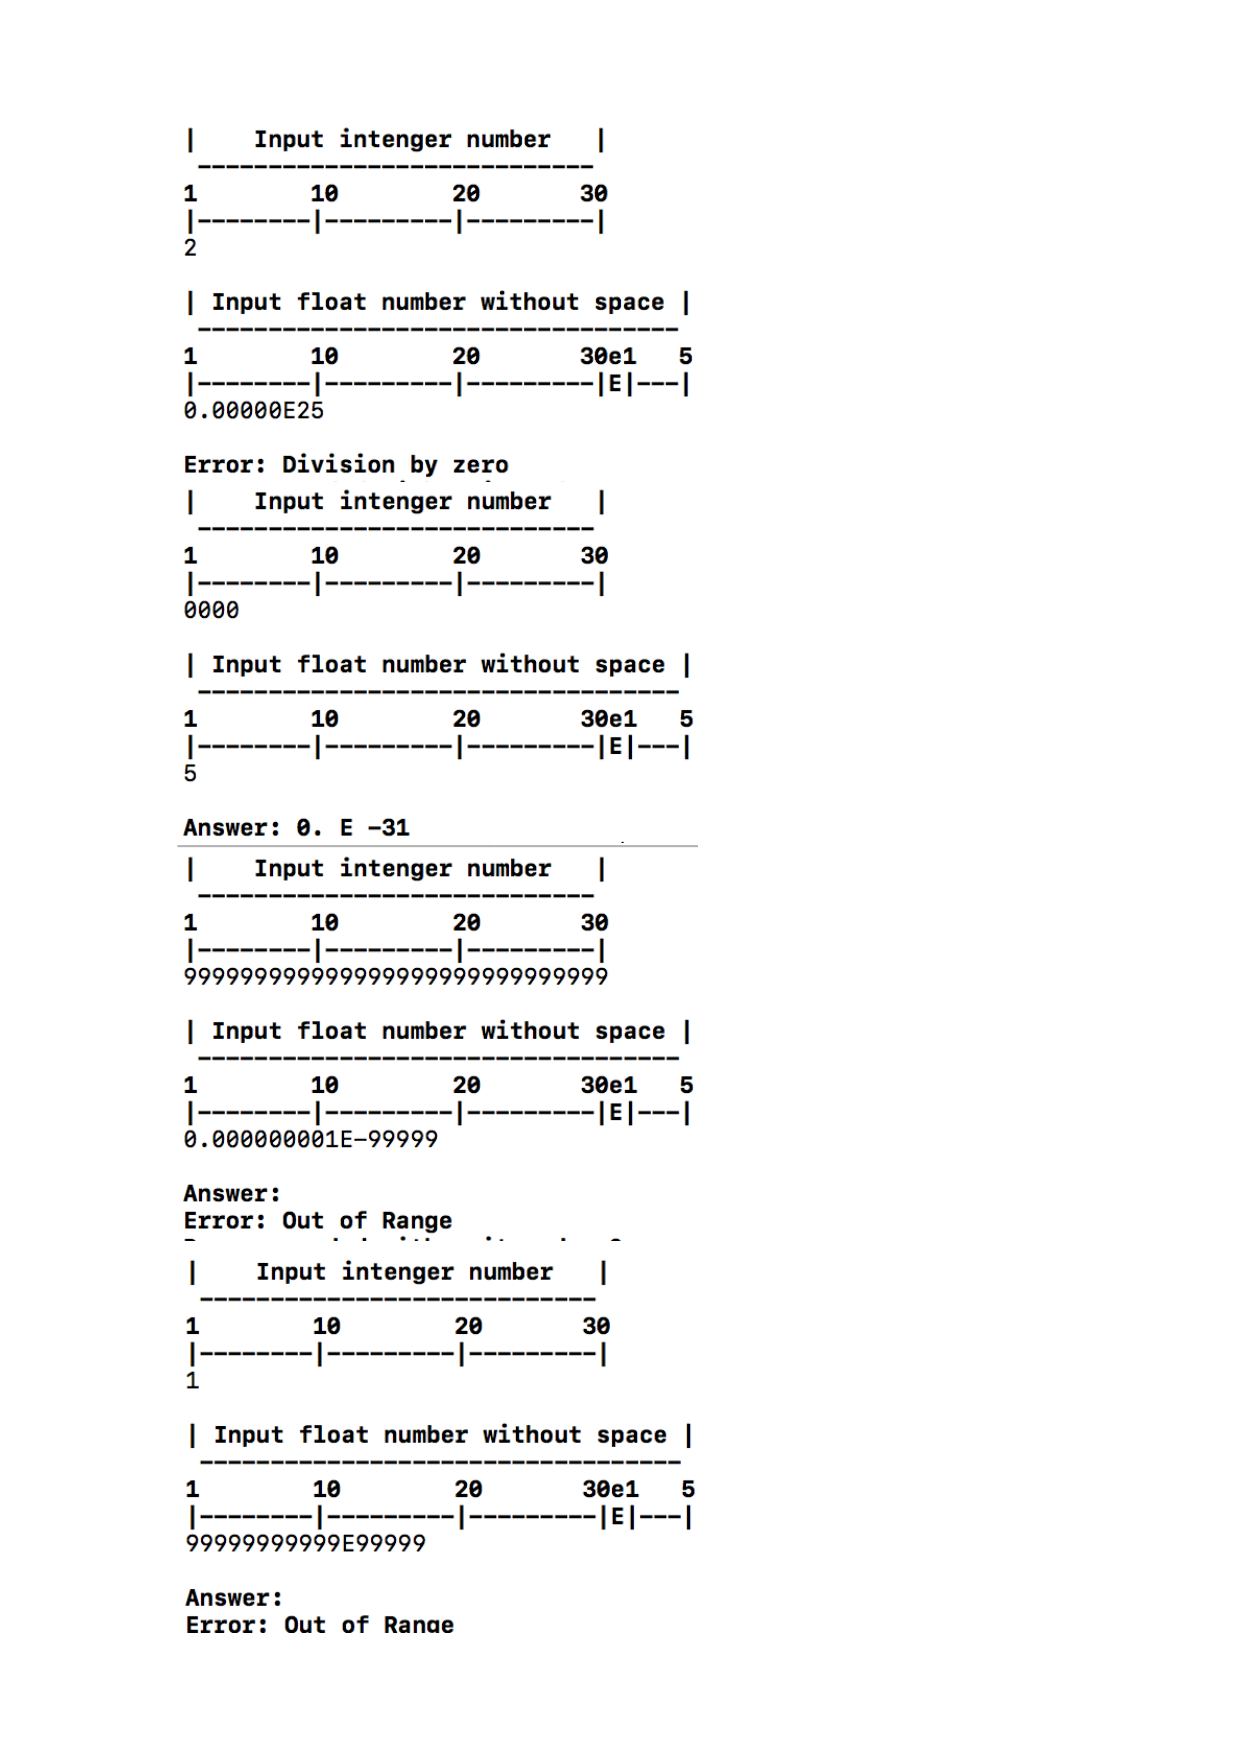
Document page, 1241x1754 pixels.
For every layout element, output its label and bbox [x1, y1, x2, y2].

picture [177, 118, 709, 1633]
